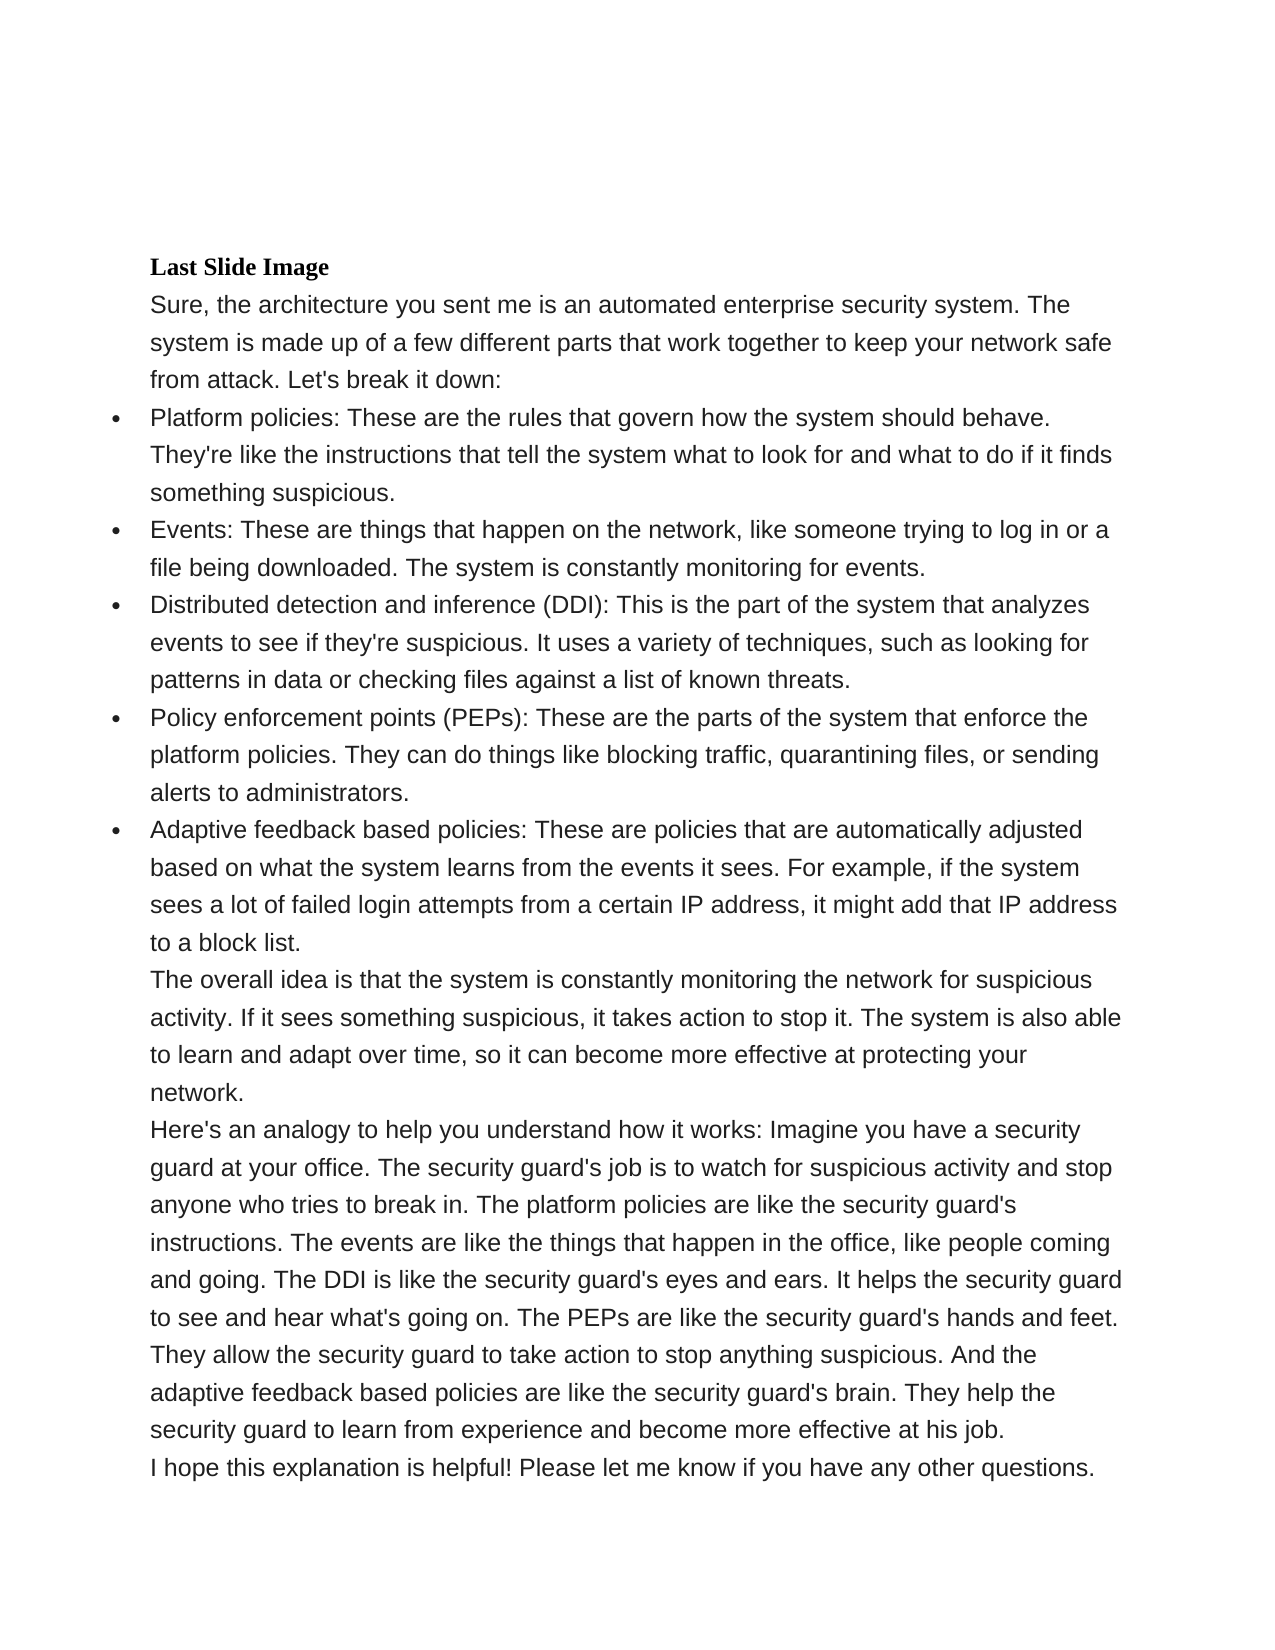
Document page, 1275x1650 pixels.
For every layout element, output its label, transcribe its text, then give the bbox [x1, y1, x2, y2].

text Last Slide Image Sure, the architecture you sent me is an automated enterprise security system. The system is made up of a few different parts that work together to keep your network safe from attack. Let's break it down: [150, 244, 1125, 394]
text The overall idea is that the system is constantly monitoring the network for suspicious activity. If it sees something suspicious, it takes action to stop it. The system is also able to learn and adapt over time, so it can become more effective at protecting your network. [150, 956, 1125, 1106]
list Platform policies: These are the rules that govern how the system should behave. They're like the instructions that tell the system what to look for and what to do if it finds something suspicious. [112, 394, 1125, 506]
list Policy enforcement points (PEPs): These are the parts of the system that enforce the platform policies. They can do things like blocking traffic, quarantining files, or sending alerts to administrators. [112, 694, 1125, 806]
list Events: These are things that happen on the network, like someone trying to log in or a file being downloaded. The system is constantly monitoring for events. [112, 506, 1125, 581]
text I hope this explanation is helpful! Please let me know if you have any other questions. [150, 1444, 1125, 1481]
text Here's an analogy to help you understand how it works: Imagine you have a security guard at your office. The security guard's job is to watch for suspicious activity and stop anyone who tries to break in. The platform policies are like the security guard's instructions. The events are like the things that happen in the office, like people coming and going. The DDI is like the security guard's eyes and ears. It helps the security guard to see and hear what's going on. The PEPs are like the security guard's hands and feet. They allow the security guard to take action to stop anything suspicious. And the adaptive feedback based policies are like the security guard's brain. They help the security guard to learn from experience and become more effective at his job. [150, 1106, 1125, 1444]
list Adaptive feedback based policies: These are policies that are automatically adjusted based on what the system learns from the events it sees. For example, if the system sees a lot of failed login attempts from a certain IP address, it might add that IP address to a block list. [112, 806, 1125, 956]
list Distributed detection and inference (DDI): This is the part of the system that analyzes events to see if they're suspicious. It uses a variety of techniques, such as looking for patterns in data or checking files against a list of known threats. [112, 581, 1125, 694]
